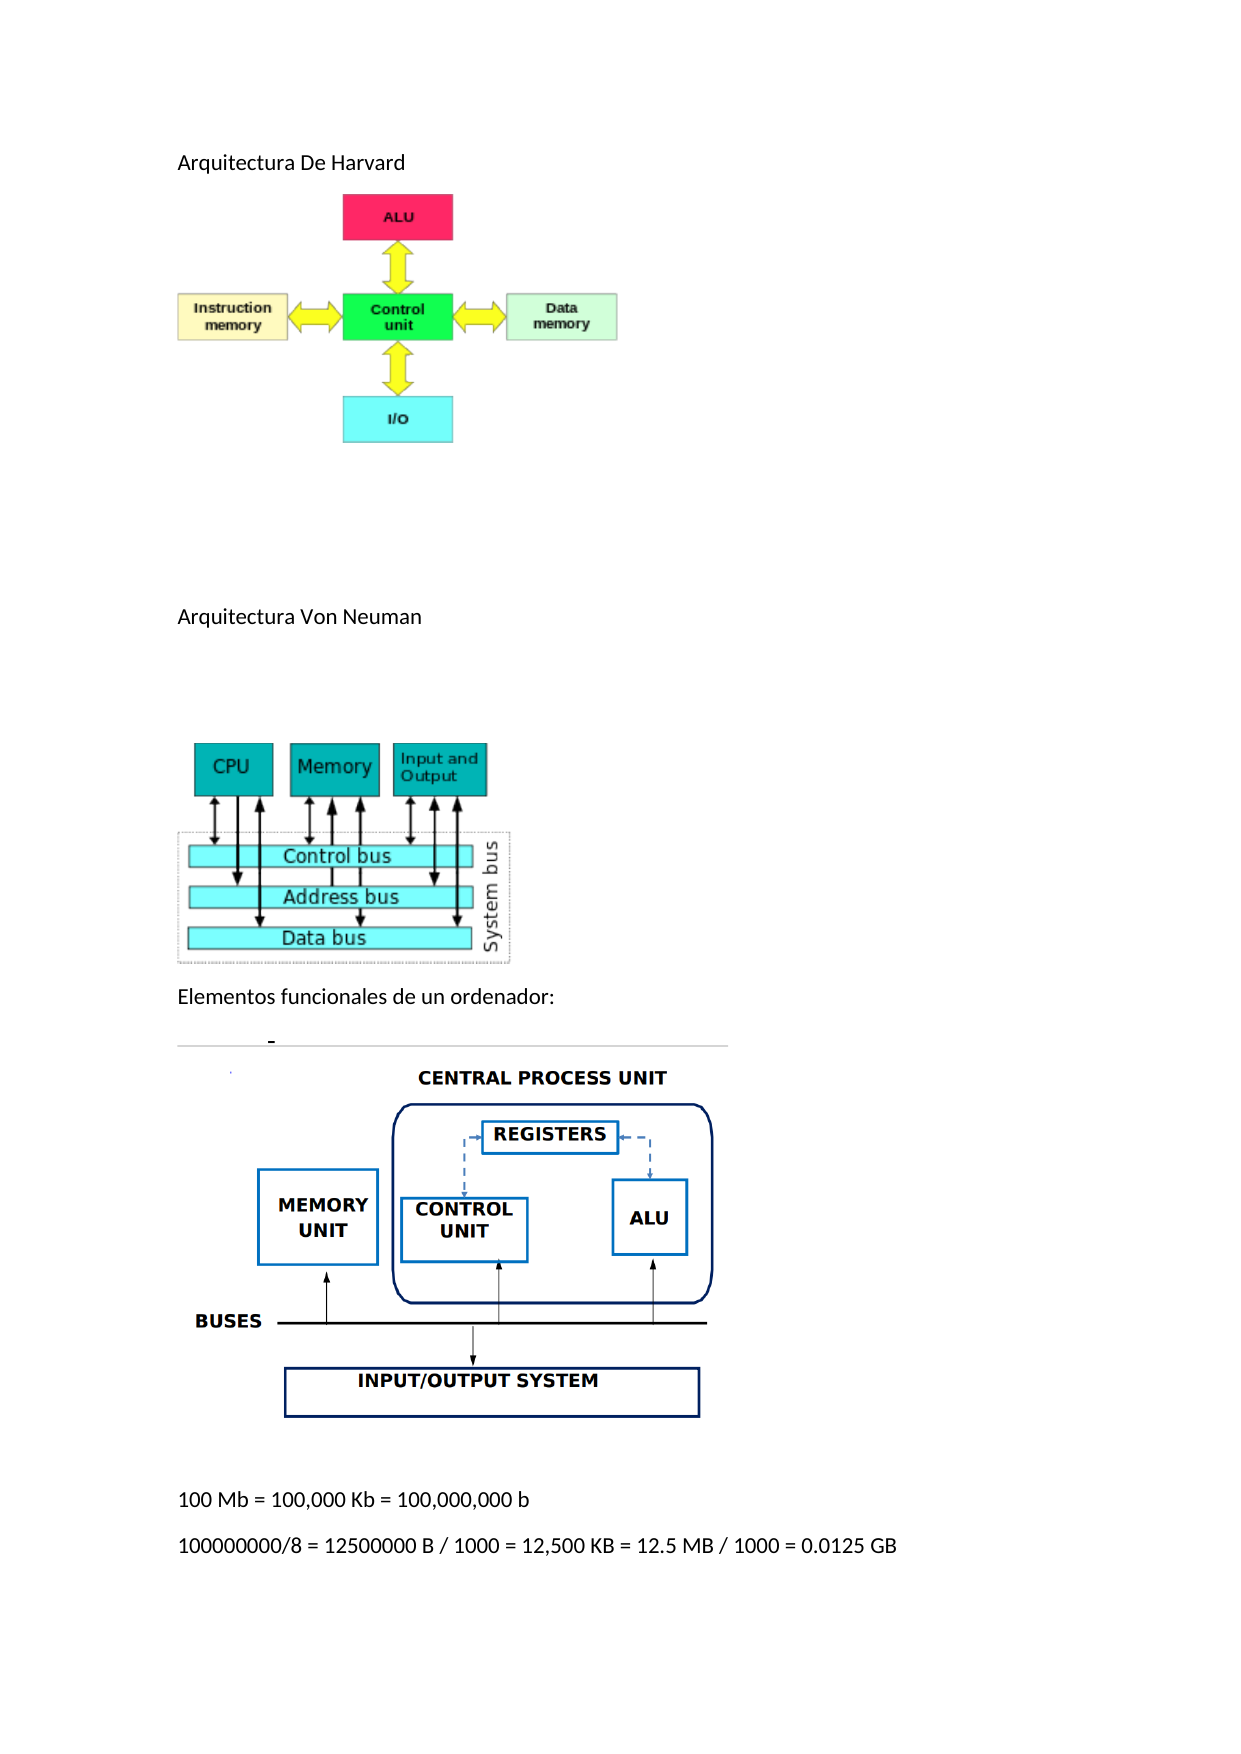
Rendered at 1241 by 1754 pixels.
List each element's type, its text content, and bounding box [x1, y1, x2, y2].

picture [177, 1041, 729, 1427]
text Arquitectura Von Neuman [177, 602, 1063, 630]
text Arquitectura De Harvard [177, 148, 1063, 176]
picture [177, 743, 512, 964]
picture [177, 194, 618, 443]
text 100000000/8 = 12500000 B / 1000 = 12,500 KB = 12.5 MB / 1000 = 0.0125 GB [177, 1532, 1063, 1559]
text Elementos funcionales de un ordenador: [177, 982, 1063, 1010]
text 100 Mb = 100,000 Kb = 100,000,000 b [177, 1485, 1063, 1513]
